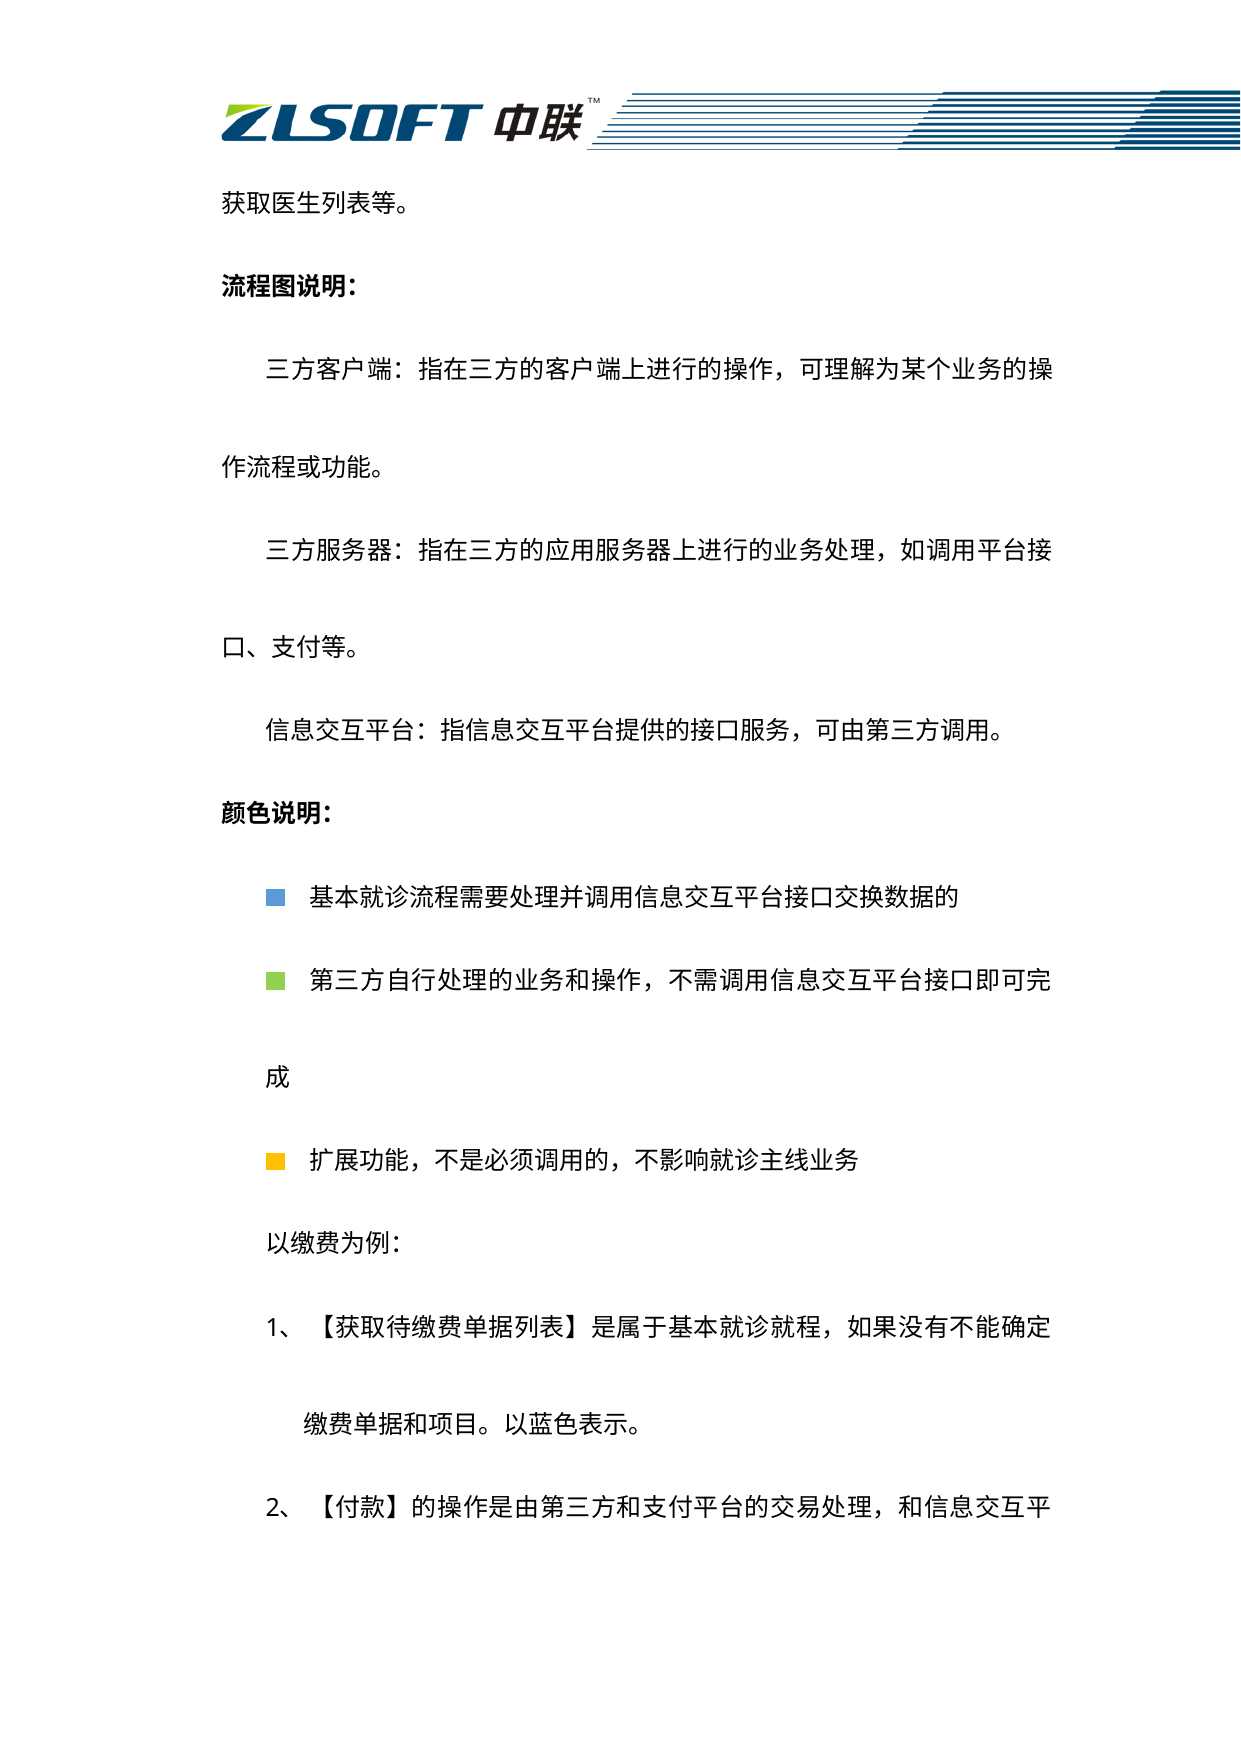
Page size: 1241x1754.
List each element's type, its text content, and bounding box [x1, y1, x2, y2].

list 【付款】的操作是由第三方和支付平台的交易处理，和信息交互平台不发生关系。以绿色表示。 [265, 1473, 1053, 1538]
picture [221, 88, 1241, 150]
text 与业务流程无关的可独立使用的接口服务不在此体现，如获取科室列表、获取医生列表等。 [222, 169, 1053, 234]
text 颜色说明： [222, 779, 1053, 844]
text 三方服务器：指在三方的应用服务器上进行的业务处理，如调用平台接口、支付等。 [222, 516, 1053, 678]
list 第三方自行处理的业务和操作，不需调用信息交互平台接口即可完成 [265, 946, 1053, 1108]
list 扩展功能，不是必须调用的，不影响就诊主线业务 [265, 1126, 1053, 1191]
list 【获取待缴费单据列表】是属于基本就诊就程，如果没有不能确定缴费单据和项目。以蓝色表示。 [265, 1293, 1053, 1455]
text 三方客户端：指在三方的客户端上进行的操作，可理解为某个业务的操作流程或功能。 [222, 335, 1053, 498]
text 以缴费为例： [265, 1209, 1053, 1274]
list 基本就诊流程需要处理并调用信息交互平台接口交换数据的 [265, 863, 1053, 928]
picture [266, 889, 285, 906]
picture [266, 972, 285, 990]
text 信息交互平台：指信息交互平台提供的接口服务，可由第三方调用。 [222, 696, 1053, 761]
picture [266, 1153, 285, 1170]
text 流程图说明： [222, 252, 1053, 317]
